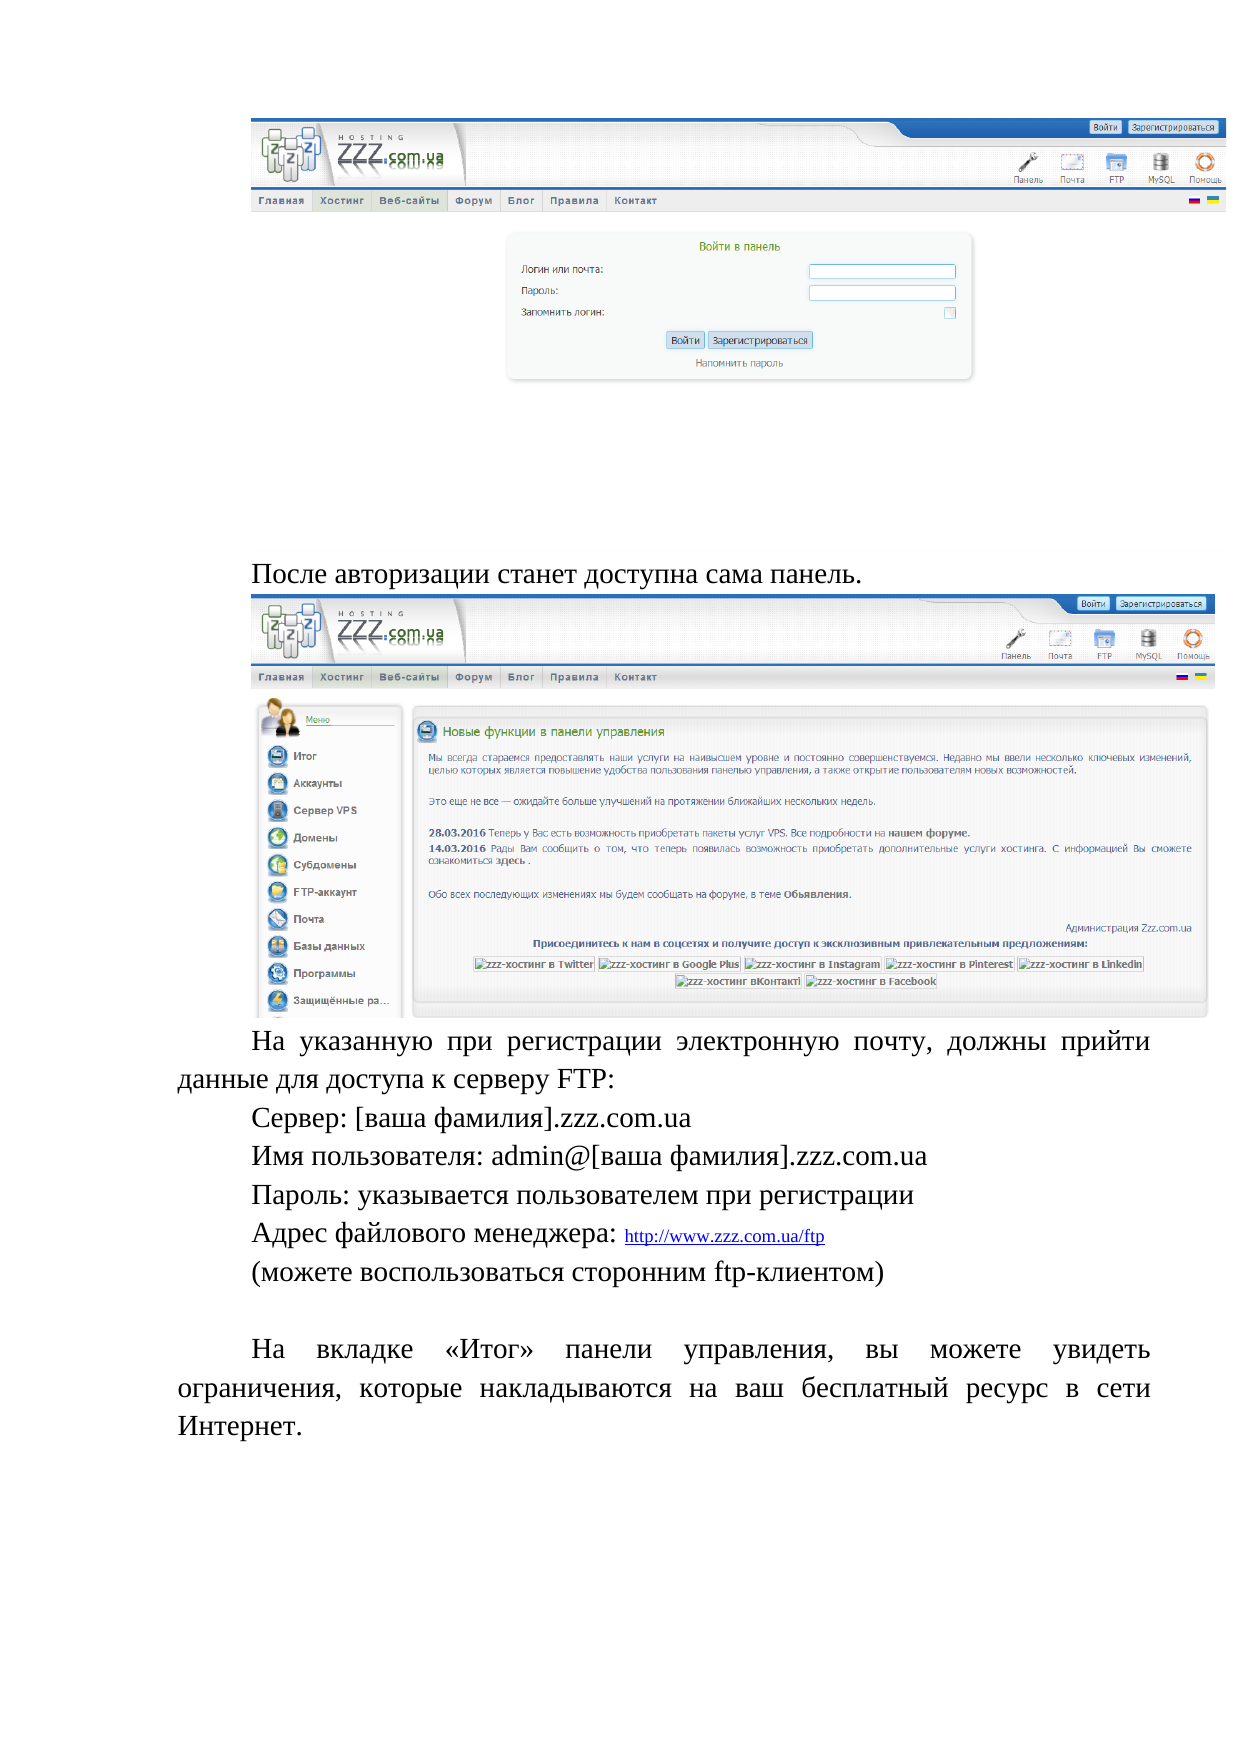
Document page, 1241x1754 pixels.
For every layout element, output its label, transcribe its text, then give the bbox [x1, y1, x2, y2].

text На вкладке «Итог» панели управления, вы можете увидеть ограничения, которые накладываются на ваш бесплатный ресурс в сети Интернет. [177, 1331, 1152, 1442]
text (можете воспользоваться сторонним ftp-клиентом) [177, 1254, 1152, 1288]
text На указанную при регистрации электронную почту, должны прийти данные для доступа к серверу FTP: [177, 1023, 1152, 1095]
picture [251, 594, 1215, 1018]
text Адрес файлового менеджера: http://www.zzz.com.ua/ftp [177, 1216, 1152, 1249]
text Пароль: указывается пользователем при регистрации [177, 1177, 1152, 1211]
text После авторизации станет доступна сама панель. [177, 556, 1152, 589]
text Имя пользователя: admin@[ваша фамилия].zzz.com.ua [177, 1138, 1152, 1172]
picture [251, 118, 1227, 551]
text Сервер: [ваша фамилия].zzz.com.ua [177, 1100, 1152, 1133]
